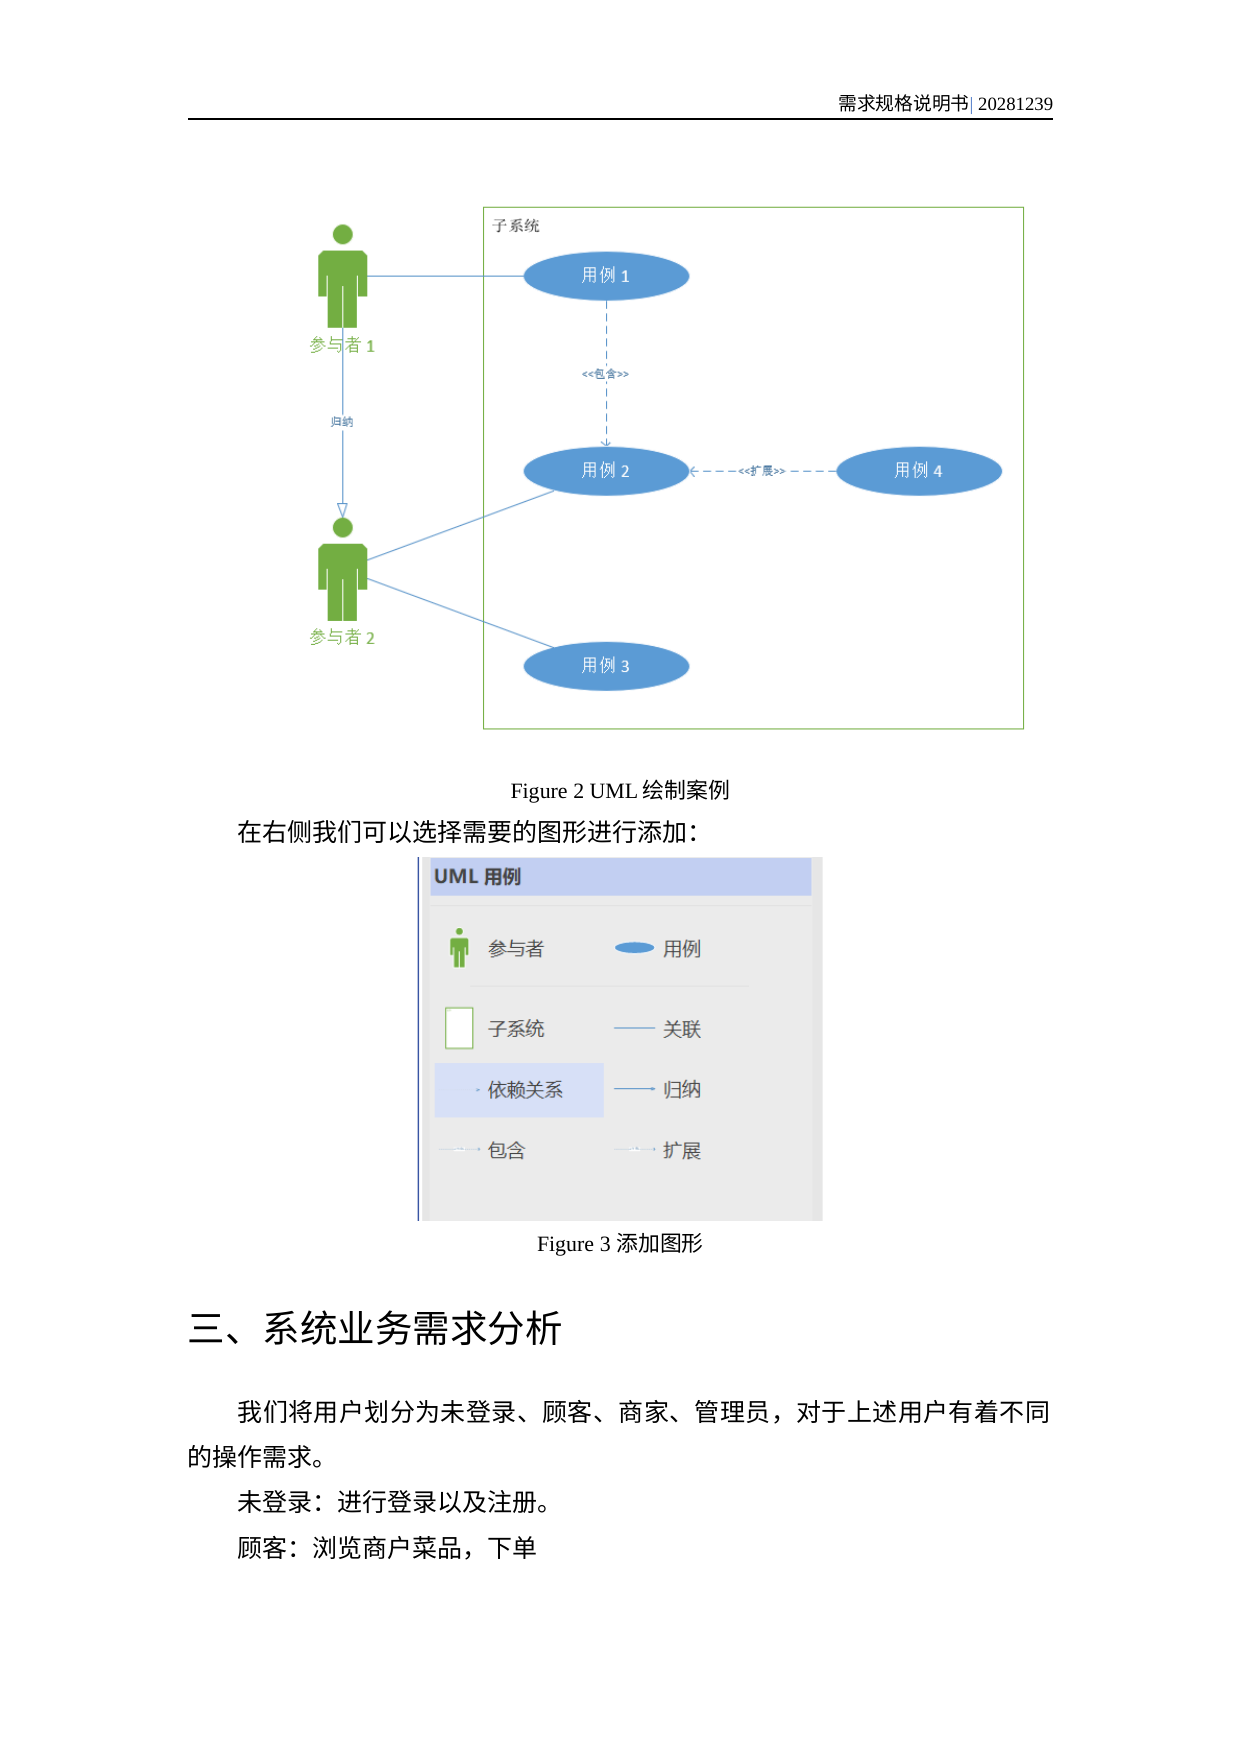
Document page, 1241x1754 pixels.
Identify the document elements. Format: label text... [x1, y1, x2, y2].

picture [417, 857, 823, 1221]
text 未登录：进行登录以及注册。 [187, 1483, 1053, 1519]
picture [237, 164, 1071, 766]
text 顾客：浏览商户菜品，下单 [187, 1528, 1053, 1564]
subtitle 三、系统业务需求分析 [187, 1298, 1053, 1353]
text 在右侧我们可以选择需要的图形进行添加： [187, 812, 1053, 849]
text 我们将用户划分为未登录、顾客、商家、管理员，对于上述用户有着不同的操作需求。 [187, 1392, 1053, 1474]
